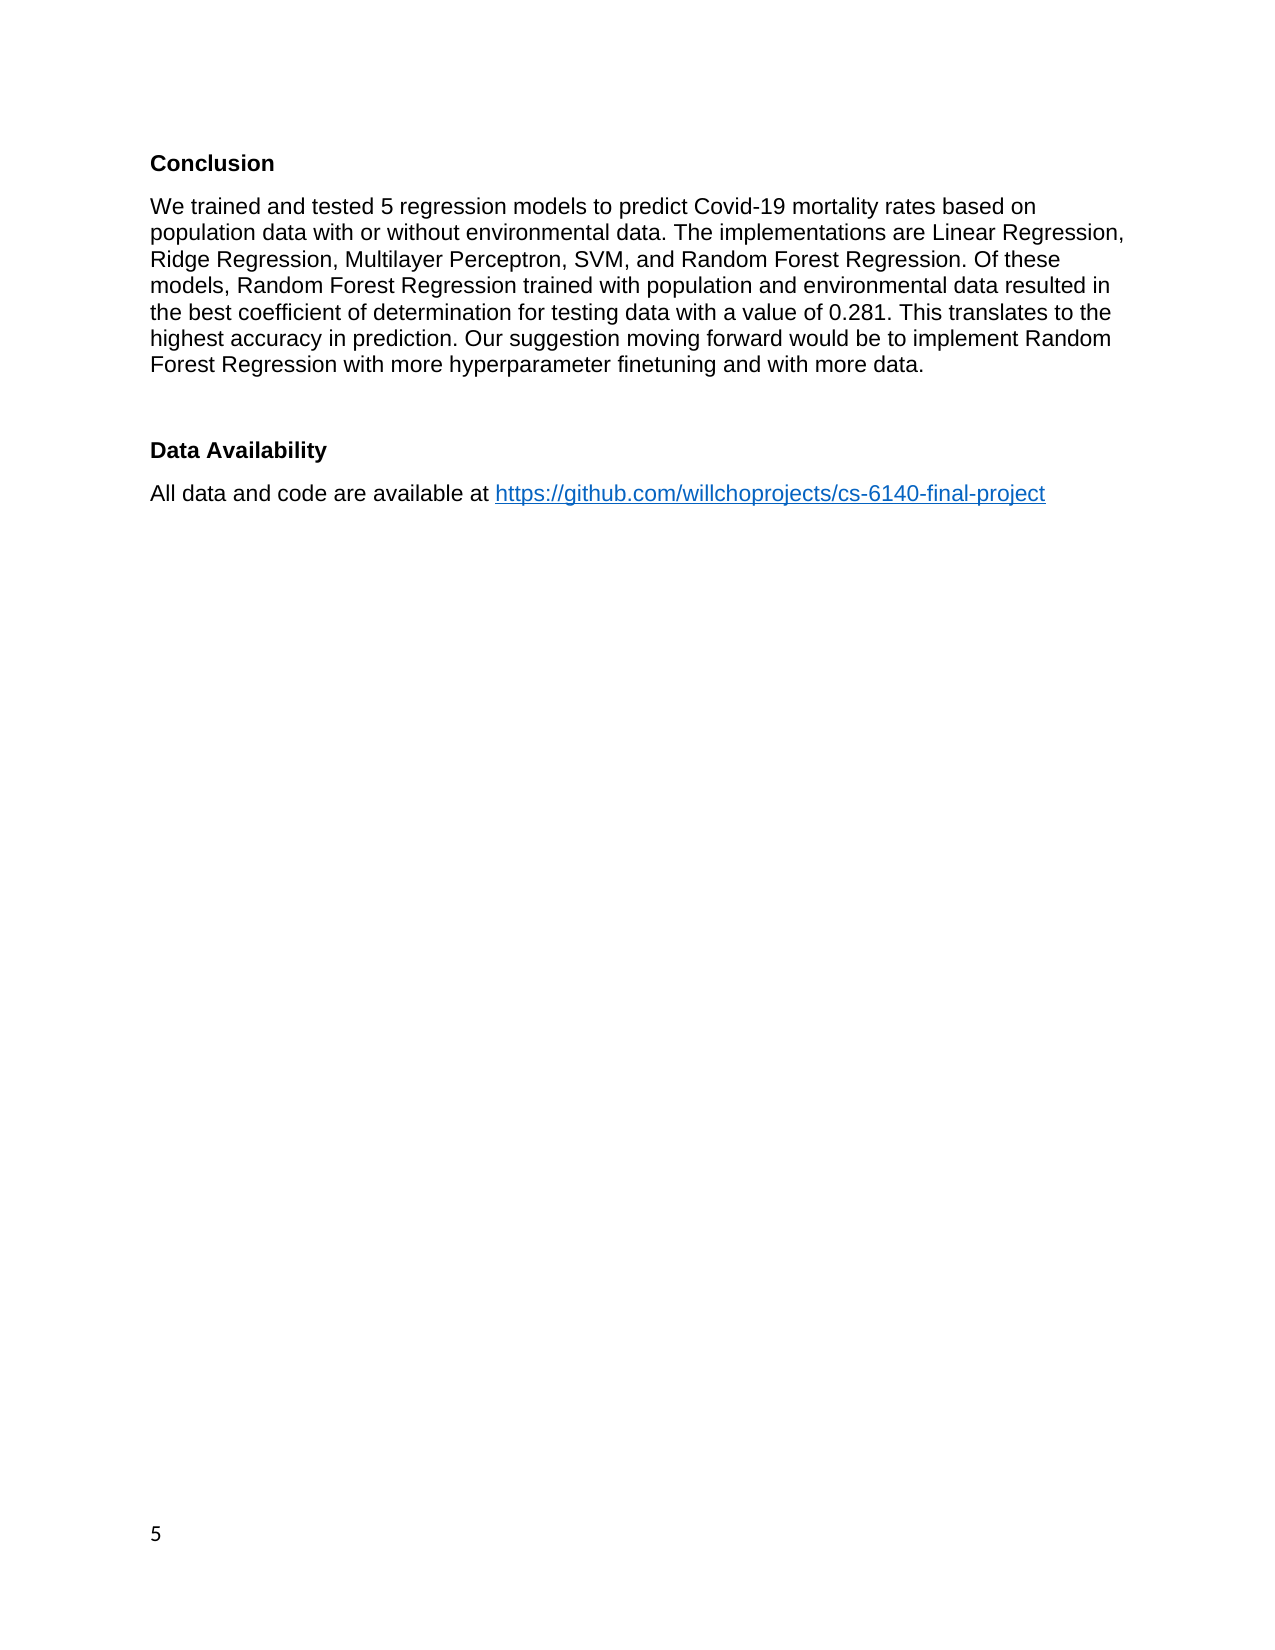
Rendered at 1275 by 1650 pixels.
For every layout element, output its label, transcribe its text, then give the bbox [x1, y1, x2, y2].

text Conclusion [150, 150, 1125, 176]
text All data and code are available at https://github.com/willchoprojects/cs-6140-final-project [150, 480, 1125, 507]
text We trained and tested 5 regression models to predict Covid-19 mortality rates based on population data with or without environmental data. The implementations are Linear Regression, Ridge Regression, Multilayer Perceptron, SVM, and Random Forest Regression. Of these models, Random Forest Regression trained with population and environmental data resulted in the best coefficient of determination for testing data with a value of 0.281. This translates to the highest accuracy in prediction. Our suggestion moving forward would be to implement Random Forest Regression with more hyperparameter finetuning and with more data. [150, 193, 1125, 377]
text Data Availability [150, 437, 1125, 463]
